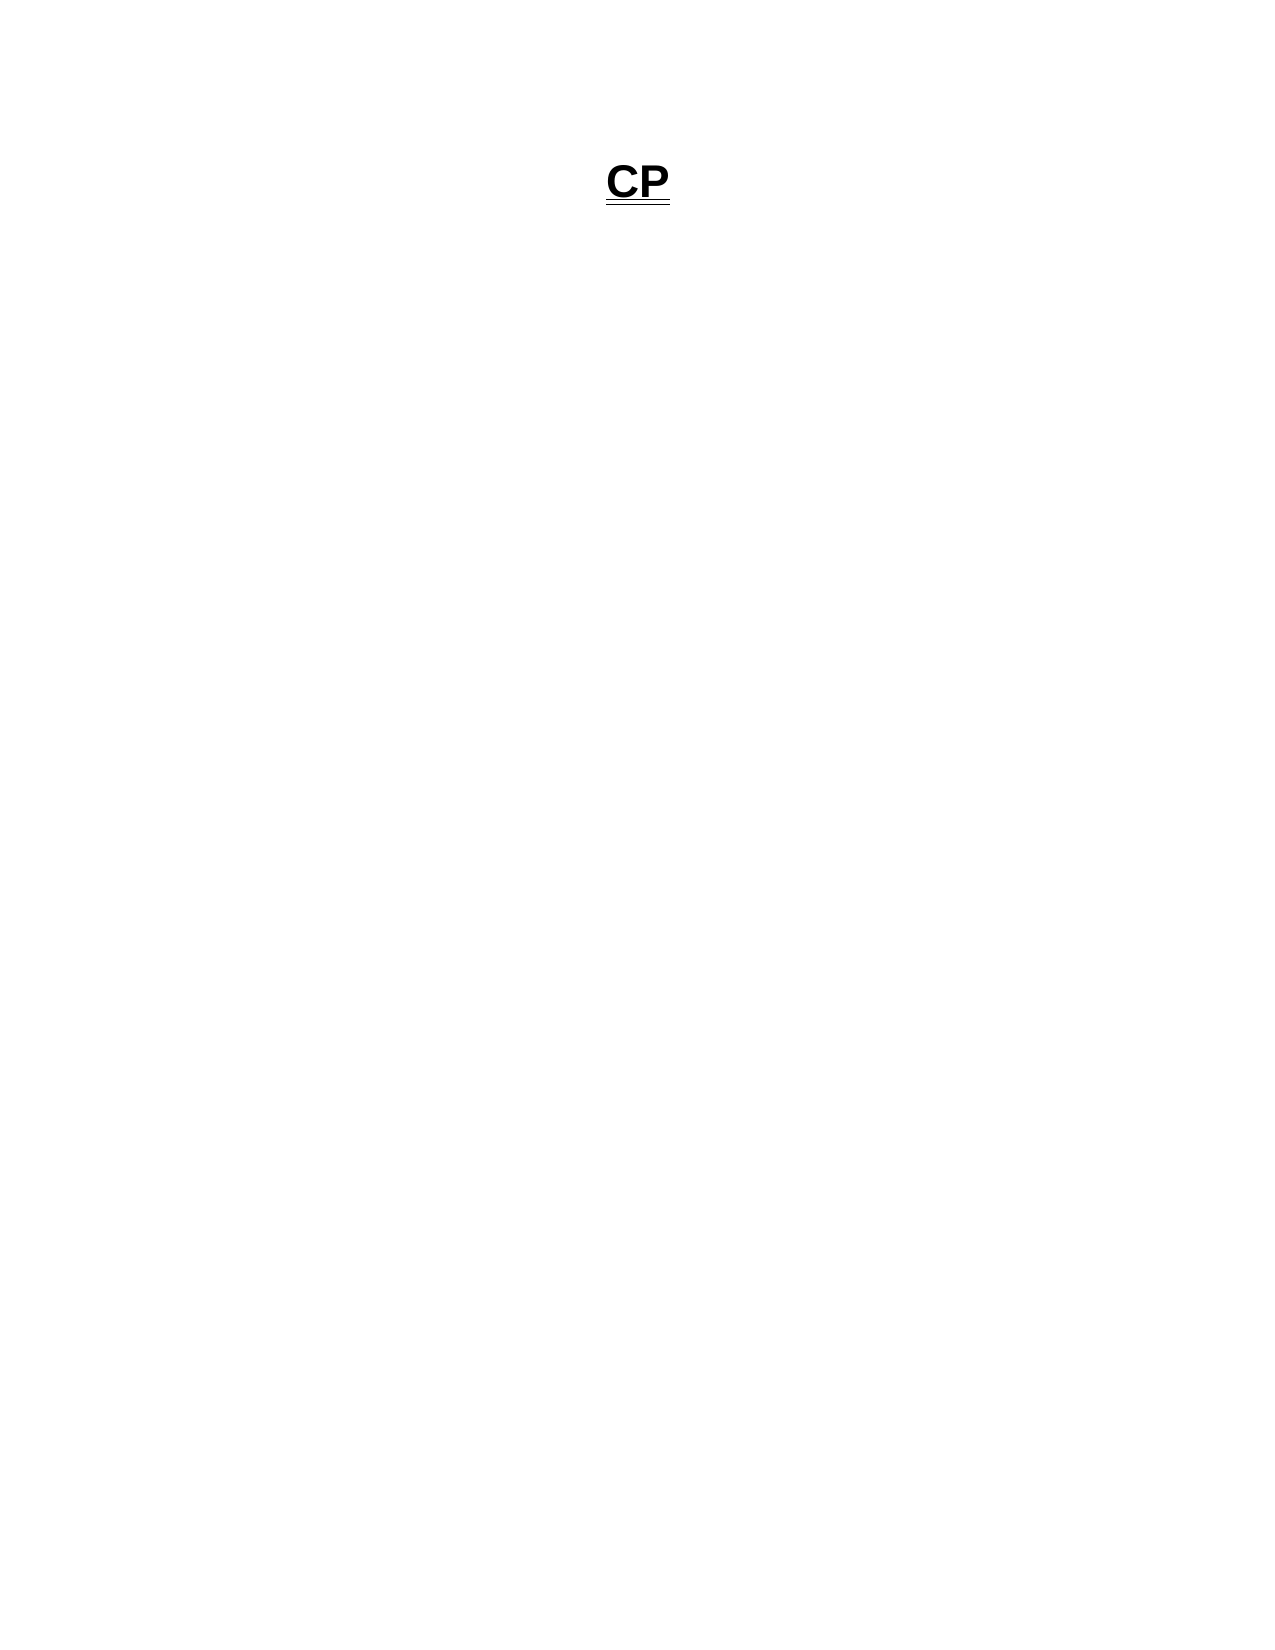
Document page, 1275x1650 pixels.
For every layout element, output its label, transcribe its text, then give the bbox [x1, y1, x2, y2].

subtitle CP [187, 154, 1087, 207]
